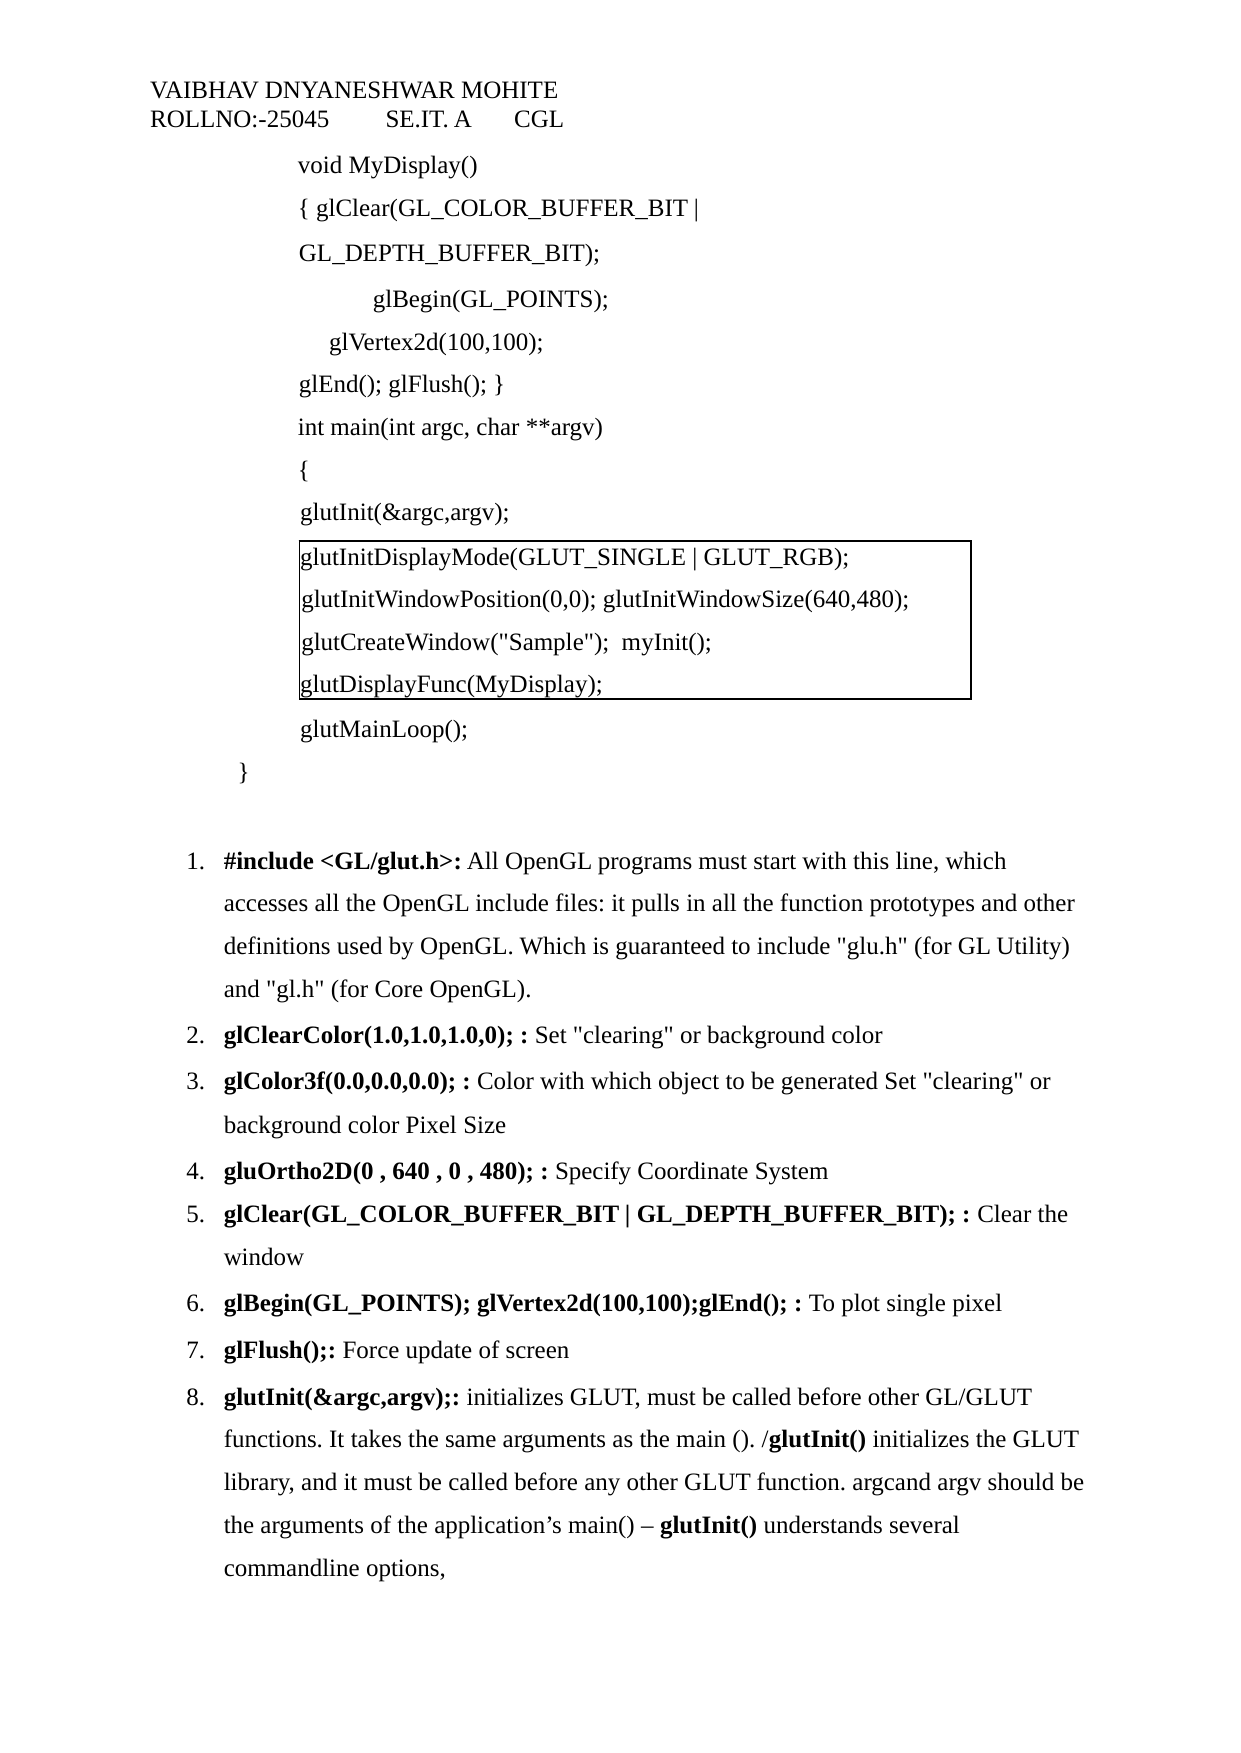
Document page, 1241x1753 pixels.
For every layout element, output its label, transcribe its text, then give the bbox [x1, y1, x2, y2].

text { glClear(GL_COLOR_BUFFER_BIT | GL_DEPTH_BUFFER_BIT); [298, 193, 992, 267]
list #include <GL/glut.h>: All OpenGL programs must start with this line, which accesses all the OpenGL include files: it pulls in all the function prototypes and other definitions used by OpenGL. Which is guaranteed to include "glu.h" (for GL Utility) and "gl.h" (for Core OpenGL). [186, 846, 1089, 1003]
list glutInit(&argc,argv);: initializes GLUT, must be called before other GL/GLUT functions. It takes the same arguments as the main (). /glutInit() initializes the GLUT library, and it must be called before any other GLUT function. argcand argv should be the arguments of the application’s main() – glutInit() understands several commandline options, [186, 1382, 1089, 1582]
text glutMainLoop(); [300, 714, 1089, 743]
list glClear(GL_COLOR_BUFFER_BIT | GL_DEPTH_BUFFER_BIT); : Clear the window [186, 1199, 1089, 1271]
text glBegin(GL_POINTS); [298, 284, 1089, 313]
text glutInitDisplayMode(GLUT_SINGLE | GLUT_RGB); glutInitWindowPosition(0,0); glutInitWindowSize(640,480); glutCreateWindow("Sample"); myInit(); [300, 542, 970, 656]
text int main(int argc, char **argv) [298, 412, 1089, 441]
text glutDisplayFunc(MyDisplay); [300, 668, 970, 698]
list glClearColor(1.0,1.0,1.0,0); : Set "clearing" or background color [186, 1020, 1089, 1049]
text } [150, 757, 1089, 785]
list glBegin(GL_POINTS); glVertex2d(100,100);glEnd(); : To plot single pixel [186, 1288, 1089, 1317]
list glColor3f(0.0,0.0,0.0); : Color with which object to be generated Set "clearing" or background color Pixel Size [186, 1066, 1089, 1138]
text glutInit(&argc,argv); [300, 497, 1089, 526]
text void MyDisplay() [298, 150, 1089, 179]
list glFlush();: Force update of screen [186, 1335, 1089, 1364]
text { [298, 455, 1089, 483]
list gluOrtho2D(0 , 640 , 0 , 480); : Specify Coordinate System [186, 1156, 1089, 1184]
text glVertex2d(100,100); glEnd(); glFlush(); } [298, 327, 549, 398]
